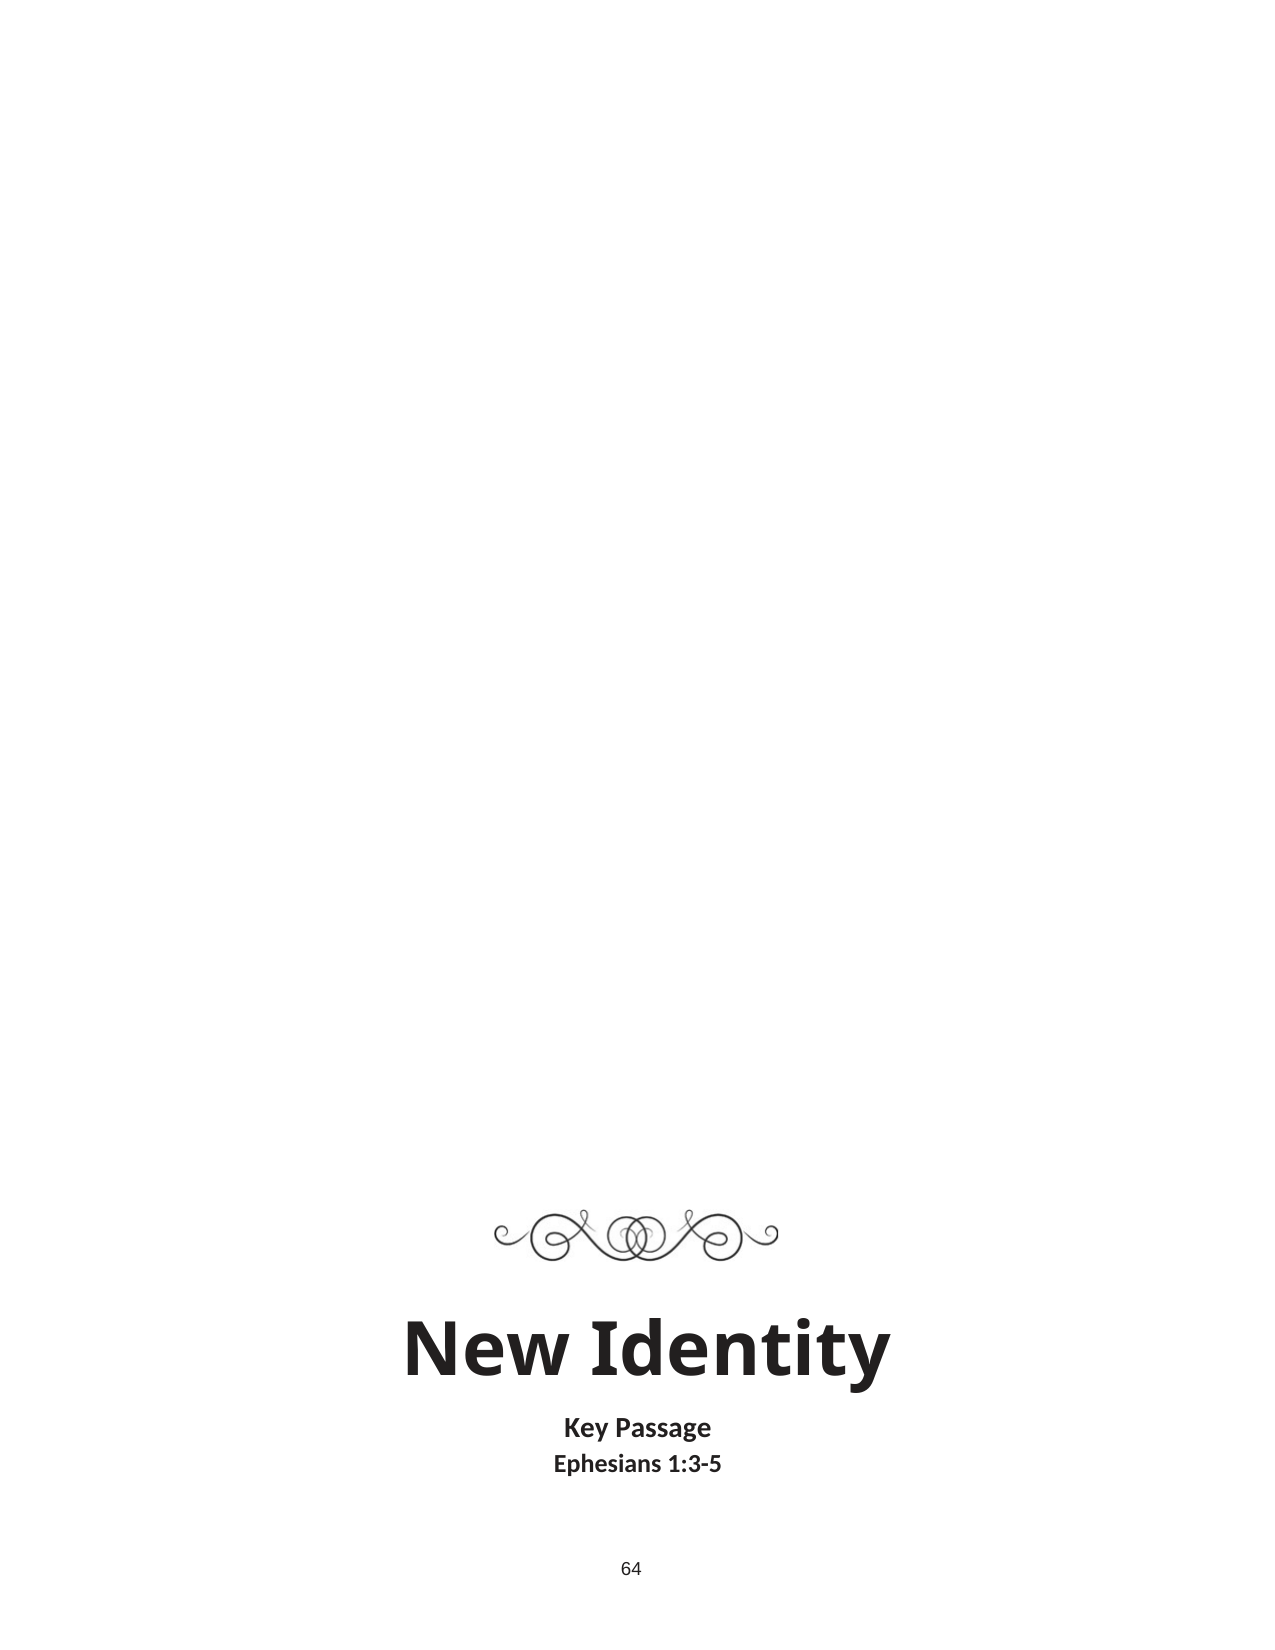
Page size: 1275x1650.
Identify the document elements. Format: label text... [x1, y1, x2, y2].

text New Identity [136, 1295, 1157, 1398]
picture [494, 1209, 779, 1262]
subtitle Ephesians 1:3-5 [150, 1448, 1126, 1479]
subtitle Key Passage [206, 1409, 1069, 1445]
